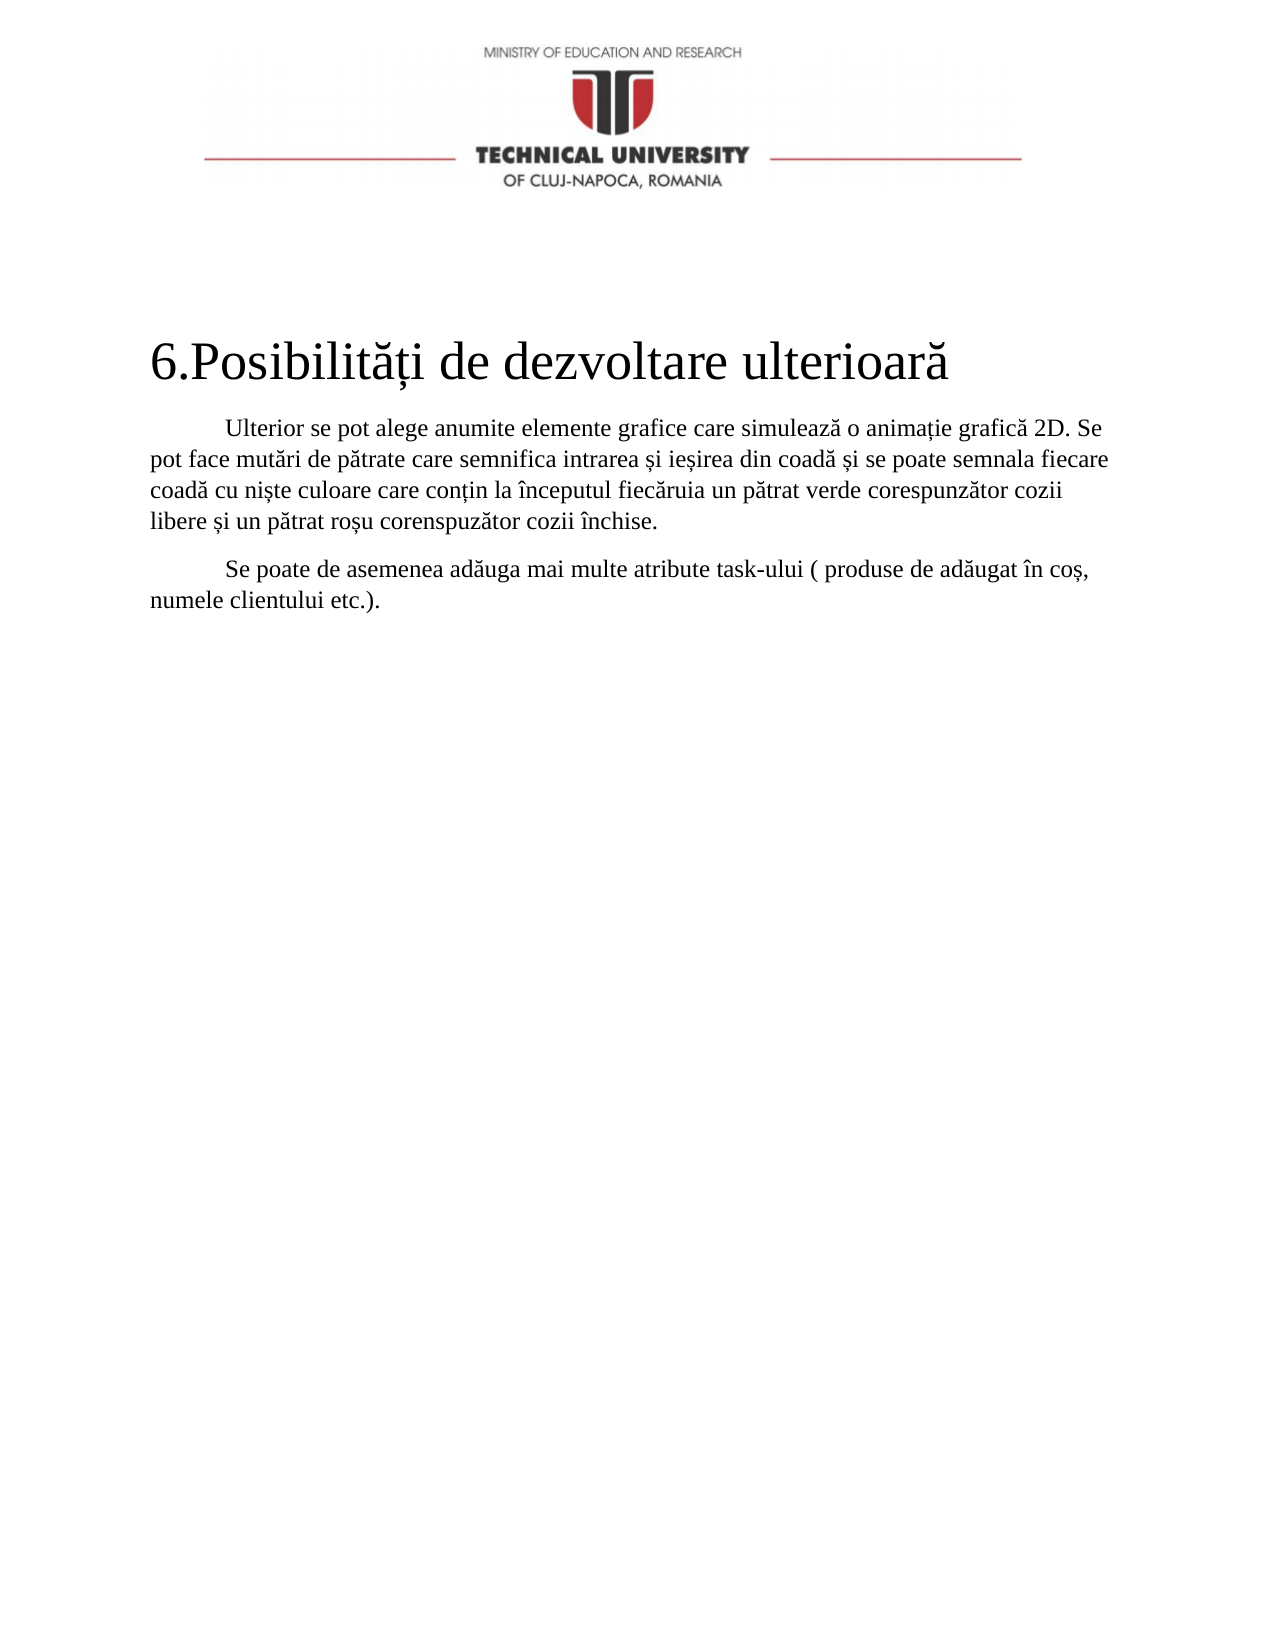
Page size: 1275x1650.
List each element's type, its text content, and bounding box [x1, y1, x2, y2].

text 6.Posibilități de dezvoltare ulterioară [150, 329, 1125, 392]
picture [130, 4, 1106, 221]
text Se poate de asemenea adăuga mai multe atribute task-ului ( produse de adăugat în coș, numele clientului etc.). [150, 554, 1125, 614]
text Ulterior se pot alege anumite elemente grafice care simulează o animație grafică 2D. Se pot face mutări de pătrate care semnifica intrarea și ieșirea din coadă și se poate semnala fiecare coadă cu niște culoare care conțin la începutul fiecăruia un pătrat verde corespunzător cozii libere și un pătrat roșu corenspuzător cozii închise. [150, 413, 1125, 535]
